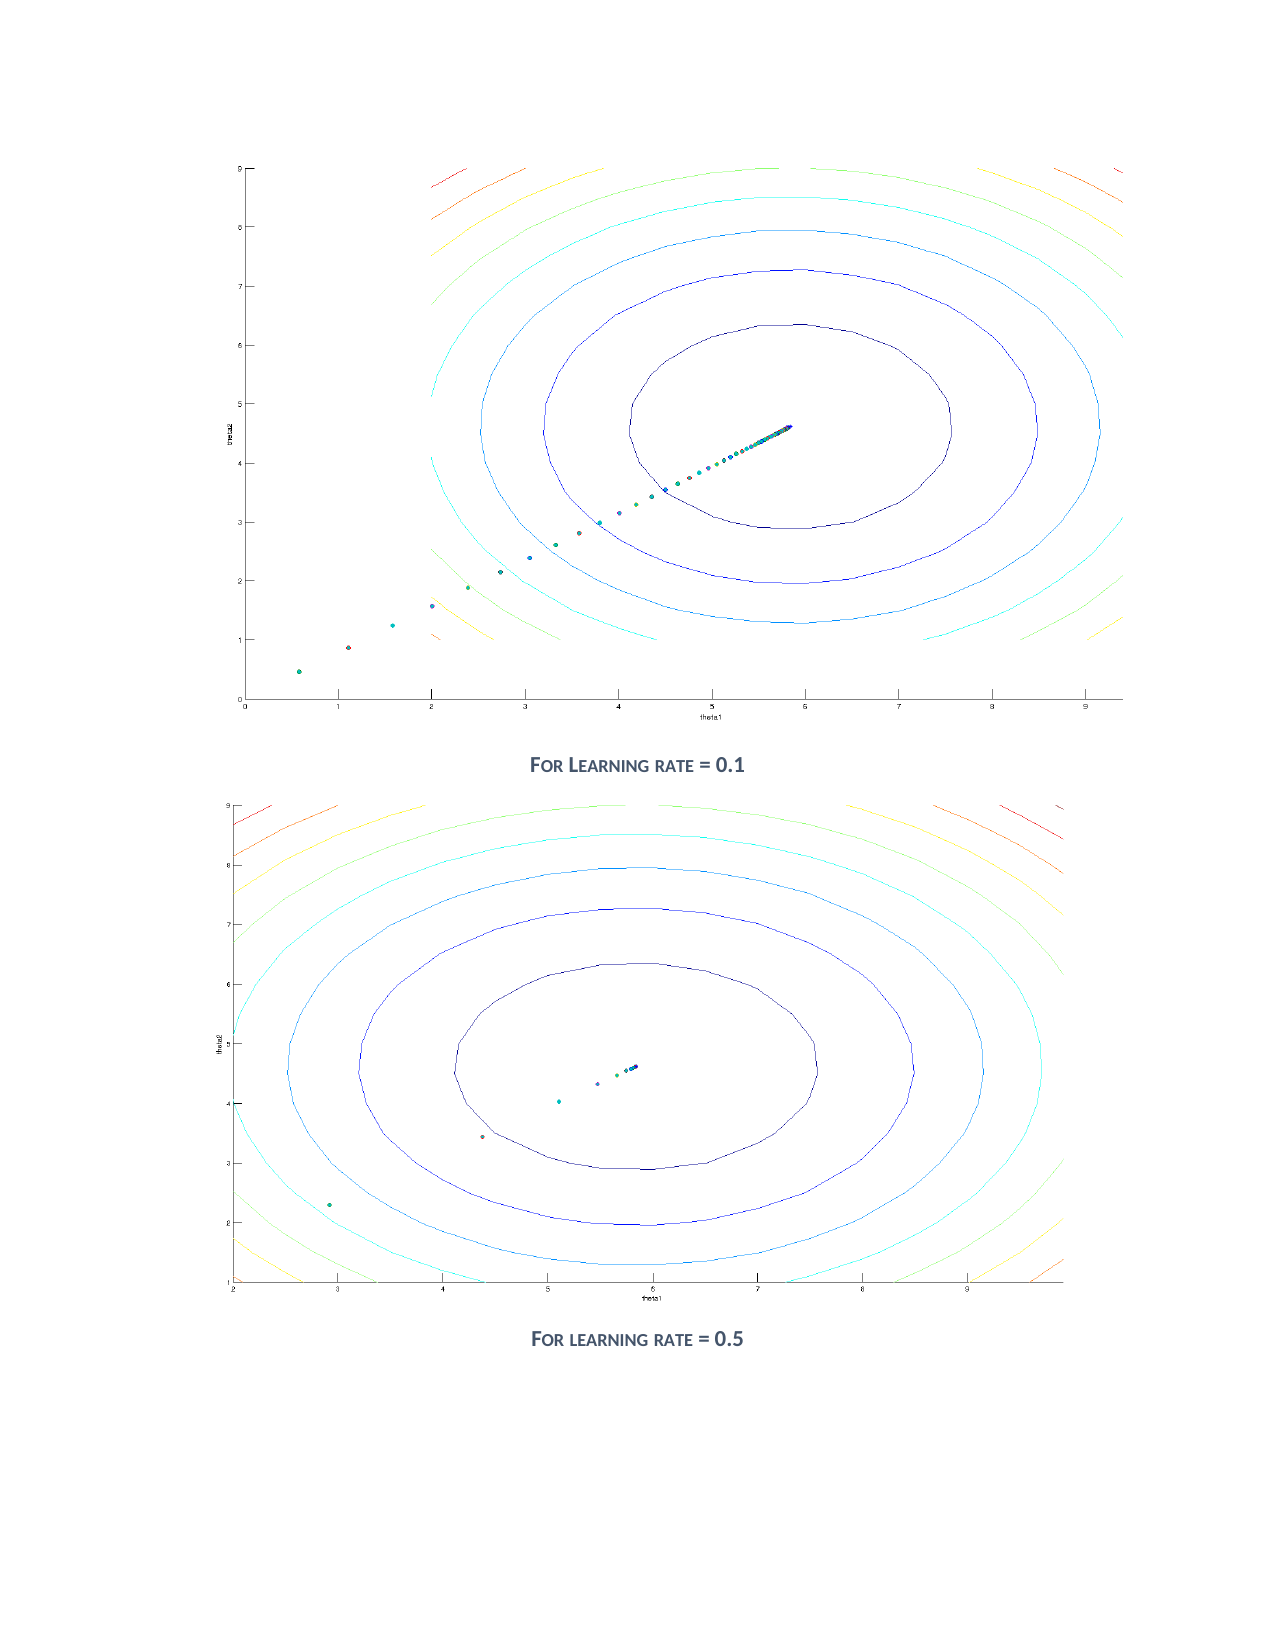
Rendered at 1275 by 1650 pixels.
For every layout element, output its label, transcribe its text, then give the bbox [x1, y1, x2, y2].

text For learning rate = 0.5 [150, 1324, 1125, 1353]
picture [227, 150, 1123, 732]
text For Learning rate = 0.1 [150, 750, 1125, 778]
picture [211, 794, 1064, 1308]
